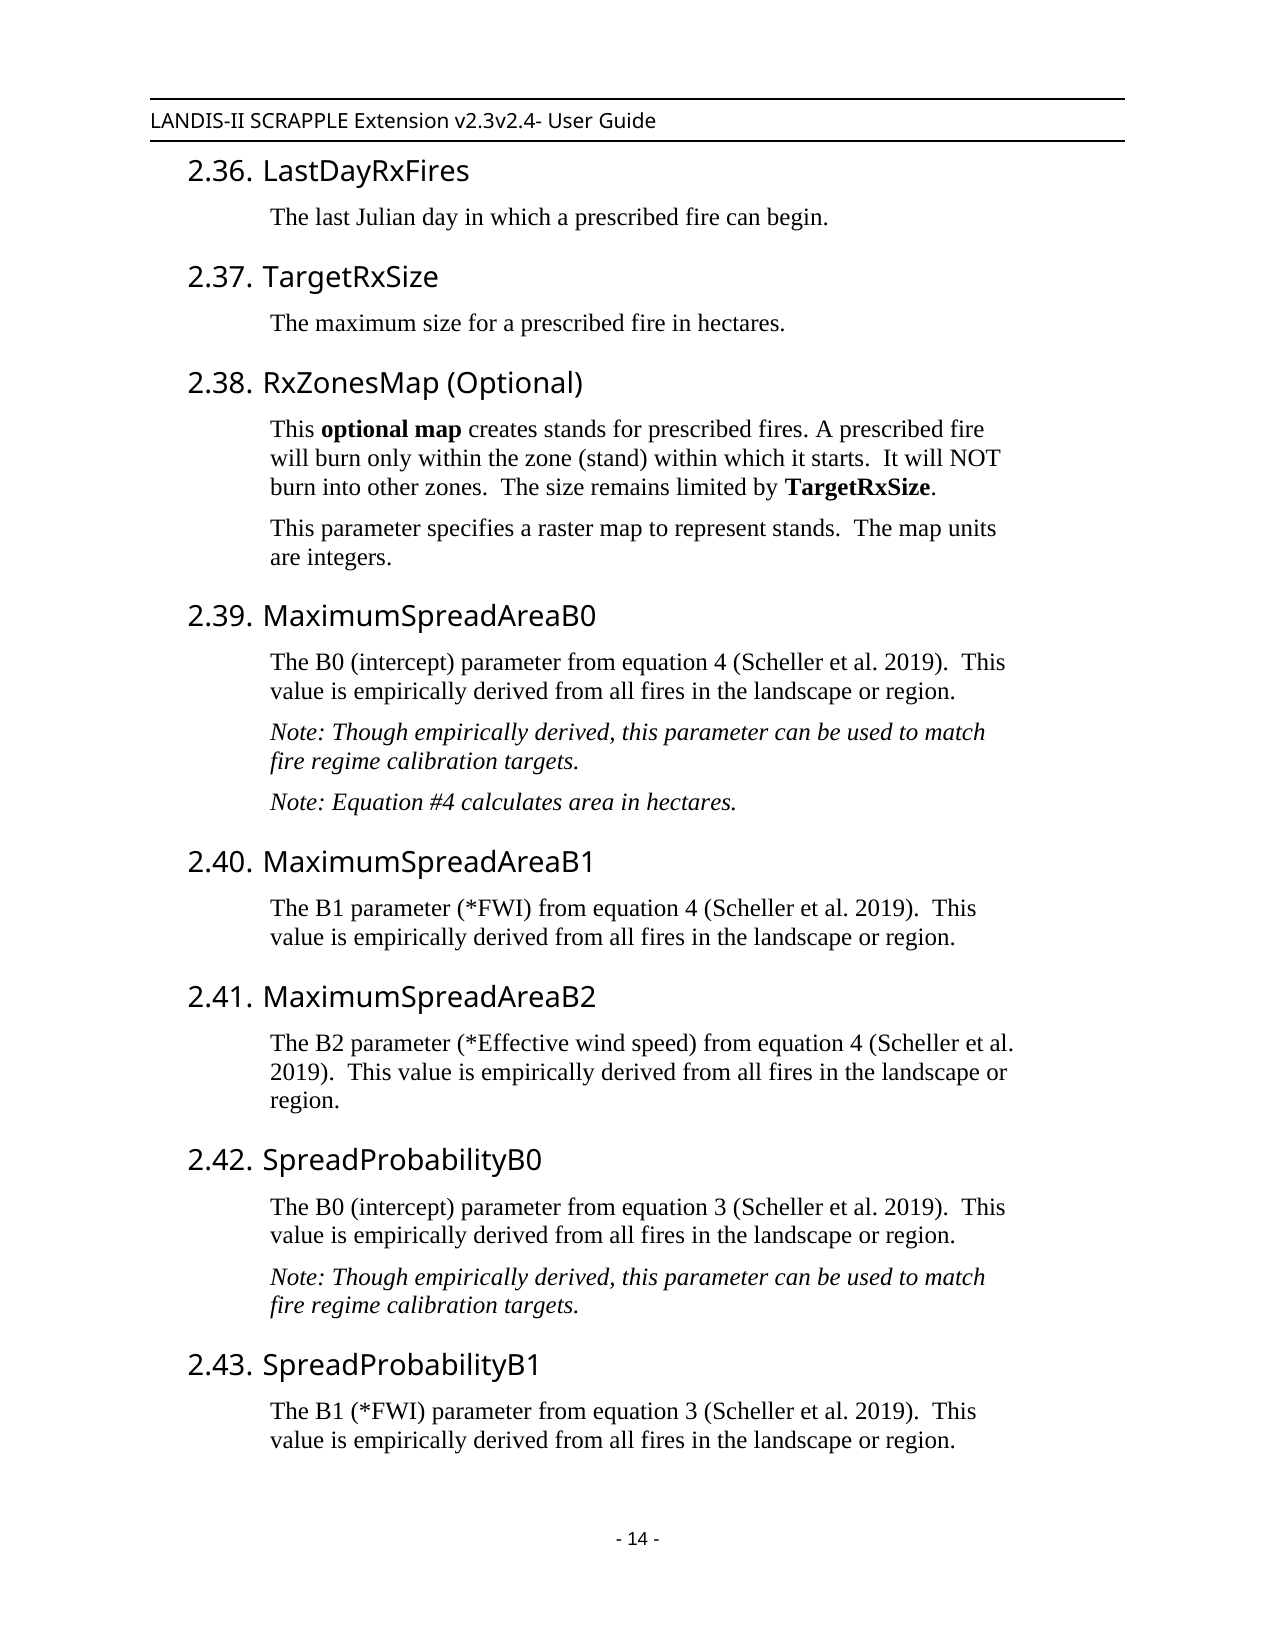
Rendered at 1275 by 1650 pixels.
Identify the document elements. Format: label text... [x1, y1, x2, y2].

text This optional map creates stands for prescribed fires. A prescribed fire will burn only within the zone (stand) within which it starts. It will NOT burn into other zones. The size remains limited by TargetRxSize. [270, 414, 1020, 500]
subtitle MaximumSpreadAreaB0 [187, 595, 1125, 635]
text This parameter specifies a raster map to represent stands. The map units are integers. [270, 513, 1020, 570]
text The B1 (*FWI) parameter from equation 3 (Scheller et al. 2019). This value is empirically derived from all fires in the landscape or region. [270, 1396, 1020, 1454]
text The maximum size for a prescribed fire in hectares. [270, 308, 1020, 337]
subtitle MaximumSpreadAreaB1 [187, 841, 1125, 881]
text The last Julian day in which a prescribed fire can begin. [270, 202, 1020, 231]
text Note: Equation #4 calculates area in hectares. [270, 787, 1020, 816]
subtitle SpreadProbabilityB1 [187, 1344, 1125, 1384]
text Note: Though empirically derived, this parameter can be used to match fire regime calibration targets. [270, 717, 1020, 775]
subtitle TargetRxSize [187, 256, 1125, 296]
text The B0 (intercept) parameter from equation 3 (Scheller et al. 2019). This value is empirically derived from all fires in the landscape or region. [270, 1192, 1020, 1249]
text Note: Though empirically derived, this parameter can be used to match fire regime calibration targets. [270, 1262, 1020, 1319]
subtitle LastDayRxFires [187, 150, 1125, 190]
text The B0 (intercept) parameter from equation 4 (Scheller et al. 2019). This value is empirically derived from all fires in the landscape or region. [270, 647, 1020, 705]
subtitle SpreadProbabilityB0 [187, 1139, 1125, 1179]
subtitle MaximumSpreadAreaB2 [187, 976, 1125, 1016]
text The B1 parameter (*FWI) from equation 4 (Scheller et al. 2019). This value is empirically derived from all fires in the landscape or region. [270, 893, 1020, 951]
subtitle RxZonesMap (Optional) [187, 362, 1125, 402]
text The B2 parameter (*Effective wind speed) from equation 4 (Scheller et al. 2019). This value is empirically derived from all fires in the landscape or region. [270, 1028, 1020, 1114]
